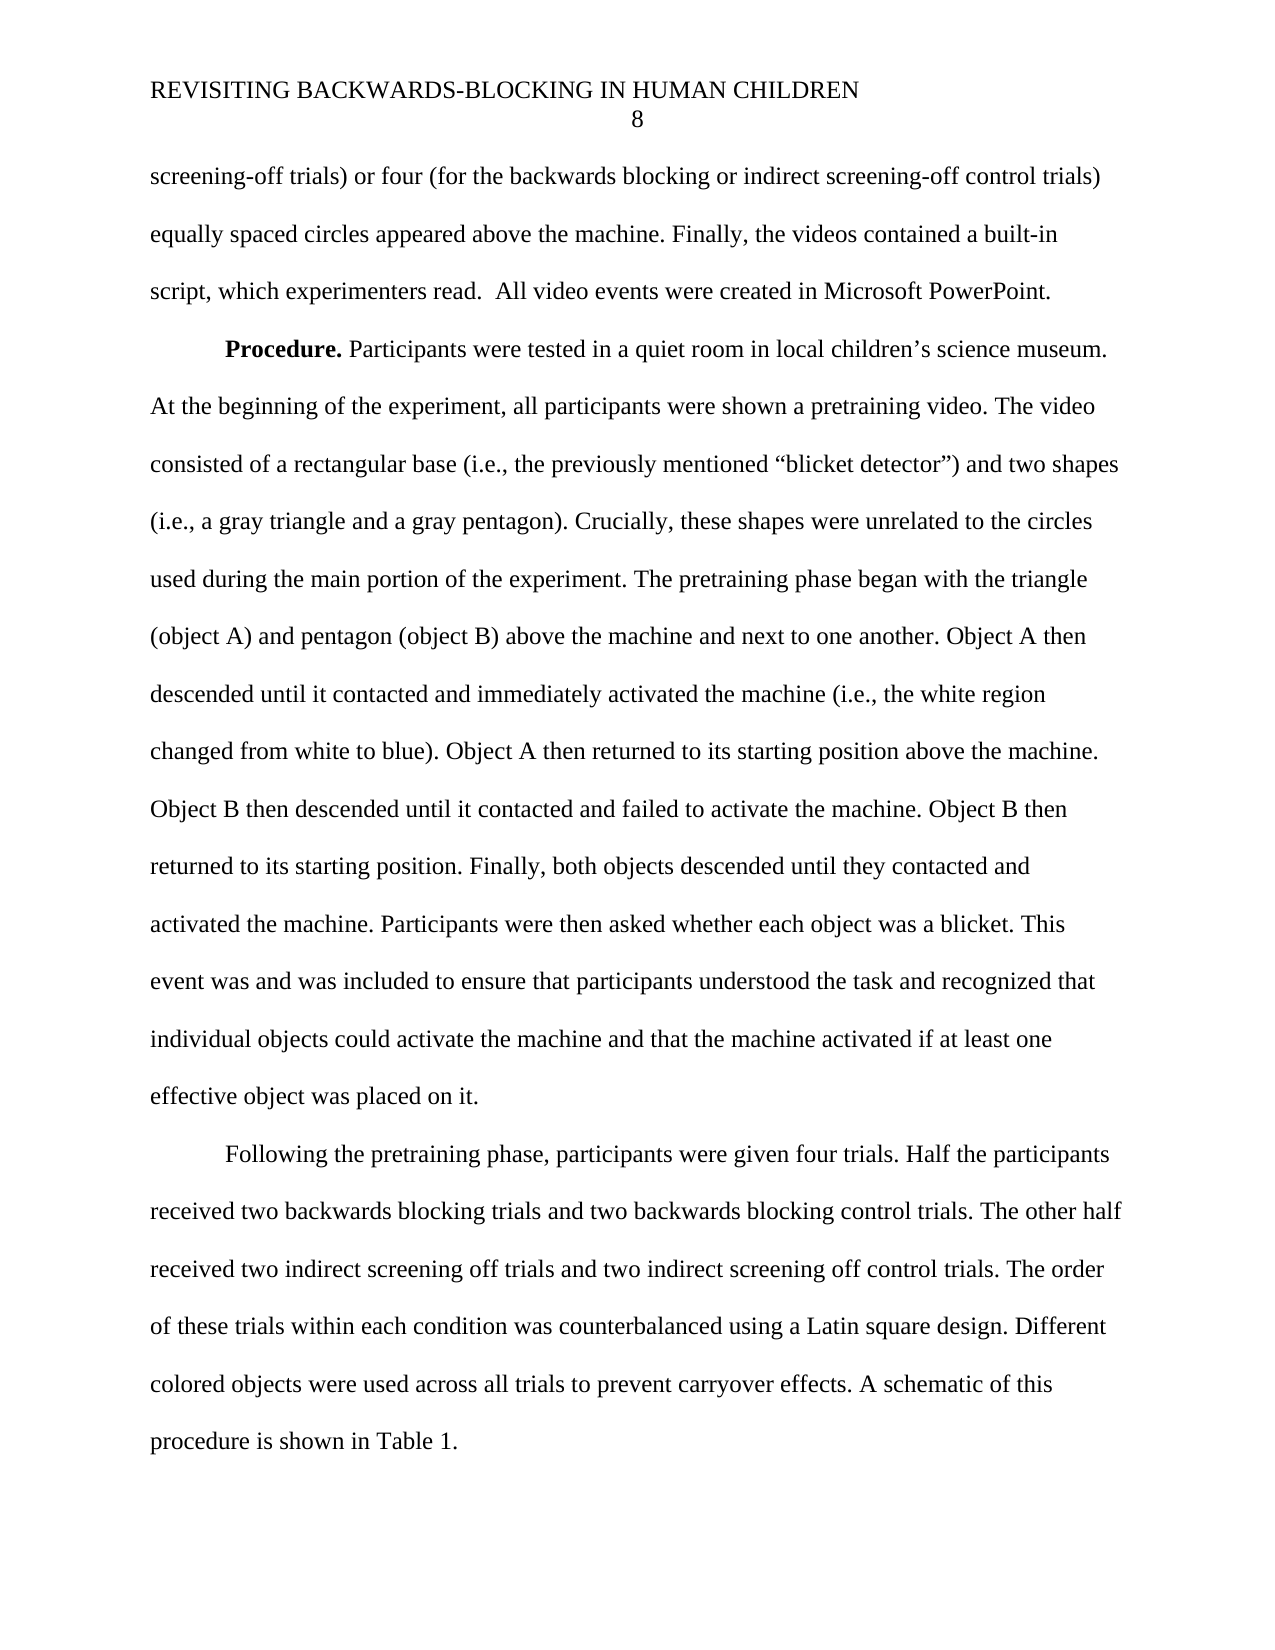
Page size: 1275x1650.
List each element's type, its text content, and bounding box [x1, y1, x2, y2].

text Following the pretraining phase, participants were given four trials. Half the participants received two backwards blocking trials and two backwards blocking control trials. The other half received two indirect screening off trials and two indirect screening off control trials. The order of these trials within each condition was counterbalanced using a Latin square design. Different colored objects were used across all trials to prevent carryover effects. A schematic of this procedure is shown in Table 1. [150, 1139, 1125, 1455]
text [150, 161, 1125, 305]
text Procedure. Participants were tested in a quiet room in local children’s science museum. At the beginning of the experiment, all participants were shown a pretraining video. The video consisted of a rectangular base (i.e., the previously mentioned “blicket detector”) and two shapes (i.e., a gray triangle and a gray pentagon). Crucially, these shapes were unrelated to the circles used during the main portion of the experiment. The pretraining phase began with the triangle (object A) and pentagon (object B) above the machine and next to one another. Object A then descended until it contacted and immediately activated the machine (i.e., the white region changed from white to blue). Object A then returned to its starting position above the machine. Object B then descended until it contacted and failed to activate the machine. Object B then returned to its starting position. Finally, both objects descended until they contacted and activated the machine. Participants were then asked whether each object was a blicket. This event was and was included to ensure that participants understood the task and recognized that individual objects could activate the machine and that the machine activated if at least one effective object was placed on it. [150, 334, 1125, 1110]
